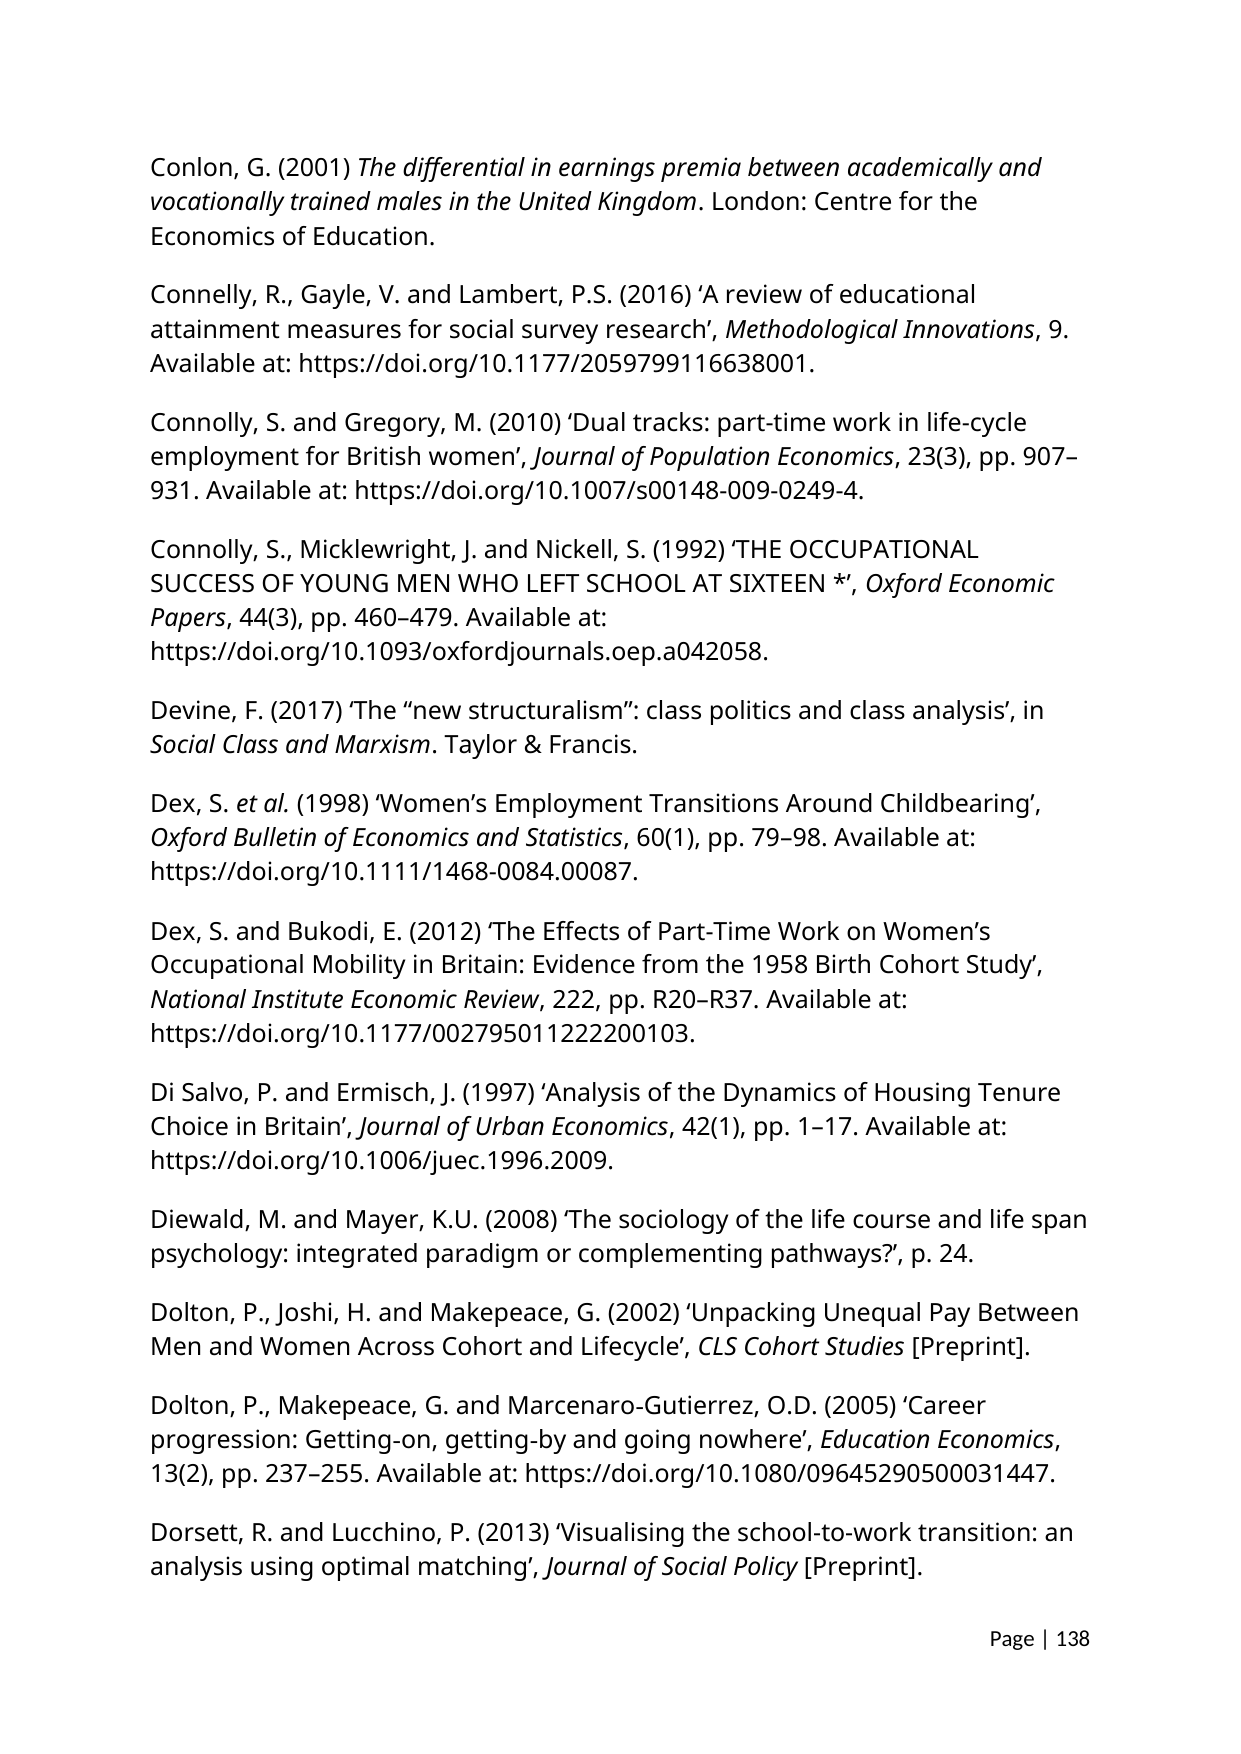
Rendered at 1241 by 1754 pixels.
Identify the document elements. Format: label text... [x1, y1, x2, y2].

text Connolly, S., Micklewright, J. and Nickell, S. (1992) ‘THE OCCUPATIONAL SUCCESS OF YOUNG MEN WHO LEFT SCHOOL AT SIXTEEN *’, Oxford Economic Papers, 44(3), pp. 460–479. Available at: https://doi.org/10.1093/oxfordjournals.oep.a042058. [150, 532, 1090, 668]
text Conlon, G. (2001) The differential in earnings premia between academically and vocationally trained males in the United Kingdom. London: Centre for the Economics of Education. [150, 150, 1090, 252]
text Dolton, P., Joshi, H. and Makepeace, G. (2002) ‘Unpacking Unequal Pay Between Men and Women Across Cohort and Lifecycle’, CLS Cohort Studies [Preprint]. [150, 1295, 1090, 1363]
text Diewald, M. and Mayer, K.U. (2008) ‘The sociology of the life course and life span psychology: integrated paradigm or complementing pathways?’, p. 24. [150, 1202, 1090, 1270]
text Dex, S. et al. (1998) ‘Women’s Employment Transitions Around Childbearing’, Oxford Bulletin of Economics and Statistics, 60(1), pp. 79–98. Available at: https://doi.org/10.1111/1468-0084.00087. [150, 786, 1090, 888]
text Di Salvo, P. and Ermisch, J. (1997) ‘Analysis of the Dynamics of Housing Tenure Choice in Britain’, Journal of Urban Economics, 42(1), pp. 1–17. Available at: https://doi.org/10.1006/juec.1996.2009. [150, 1074, 1090, 1177]
text Dolton, P., Makepeace, G. and Marcenaro‐Gutierrez, O.D. (2005) ‘Career progression: Getting‐on, getting‐by and going nowhere’, Education Economics, 13(2), pp. 237–255. Available at: https://doi.org/10.1080/09645290500031447. [150, 1388, 1090, 1490]
text Devine, F. (2017) ‘The “new structuralism”: class politics and class analysis’, in Social Class and Marxism. Taylor & Francis. [150, 693, 1090, 761]
text Dorsett, R. and Lucchino, P. (2013) ‘Visualising the school-to-work transition: an analysis using optimal matching’, Journal of Social Policy [Preprint]. [150, 1515, 1090, 1583]
text Connolly, S. and Gregory, M. (2010) ‘Dual tracks: part-time work in life-cycle employment for British women’, Journal of Population Economics, 23(3), pp. 907–931. Available at: https://doi.org/10.1007/s00148-009-0249-4. [150, 404, 1090, 507]
text Dex, S. and Bukodi, E. (2012) ‘The Effects of Part-Time Work on Women’s Occupational Mobility in Britain: Evidence from the 1958 Birth Cohort Study’, National Institute Economic Review, 222, pp. R20–R37. Available at: https://doi.org/10.1177/002795011222200103. [150, 913, 1090, 1049]
text Connelly, R., Gayle, V. and Lambert, P.S. (2016) ‘A review of educational attainment measures for social survey research’, Methodological Innovations, 9. Available at: https://doi.org/10.1177/2059799116638001. [150, 277, 1090, 379]
